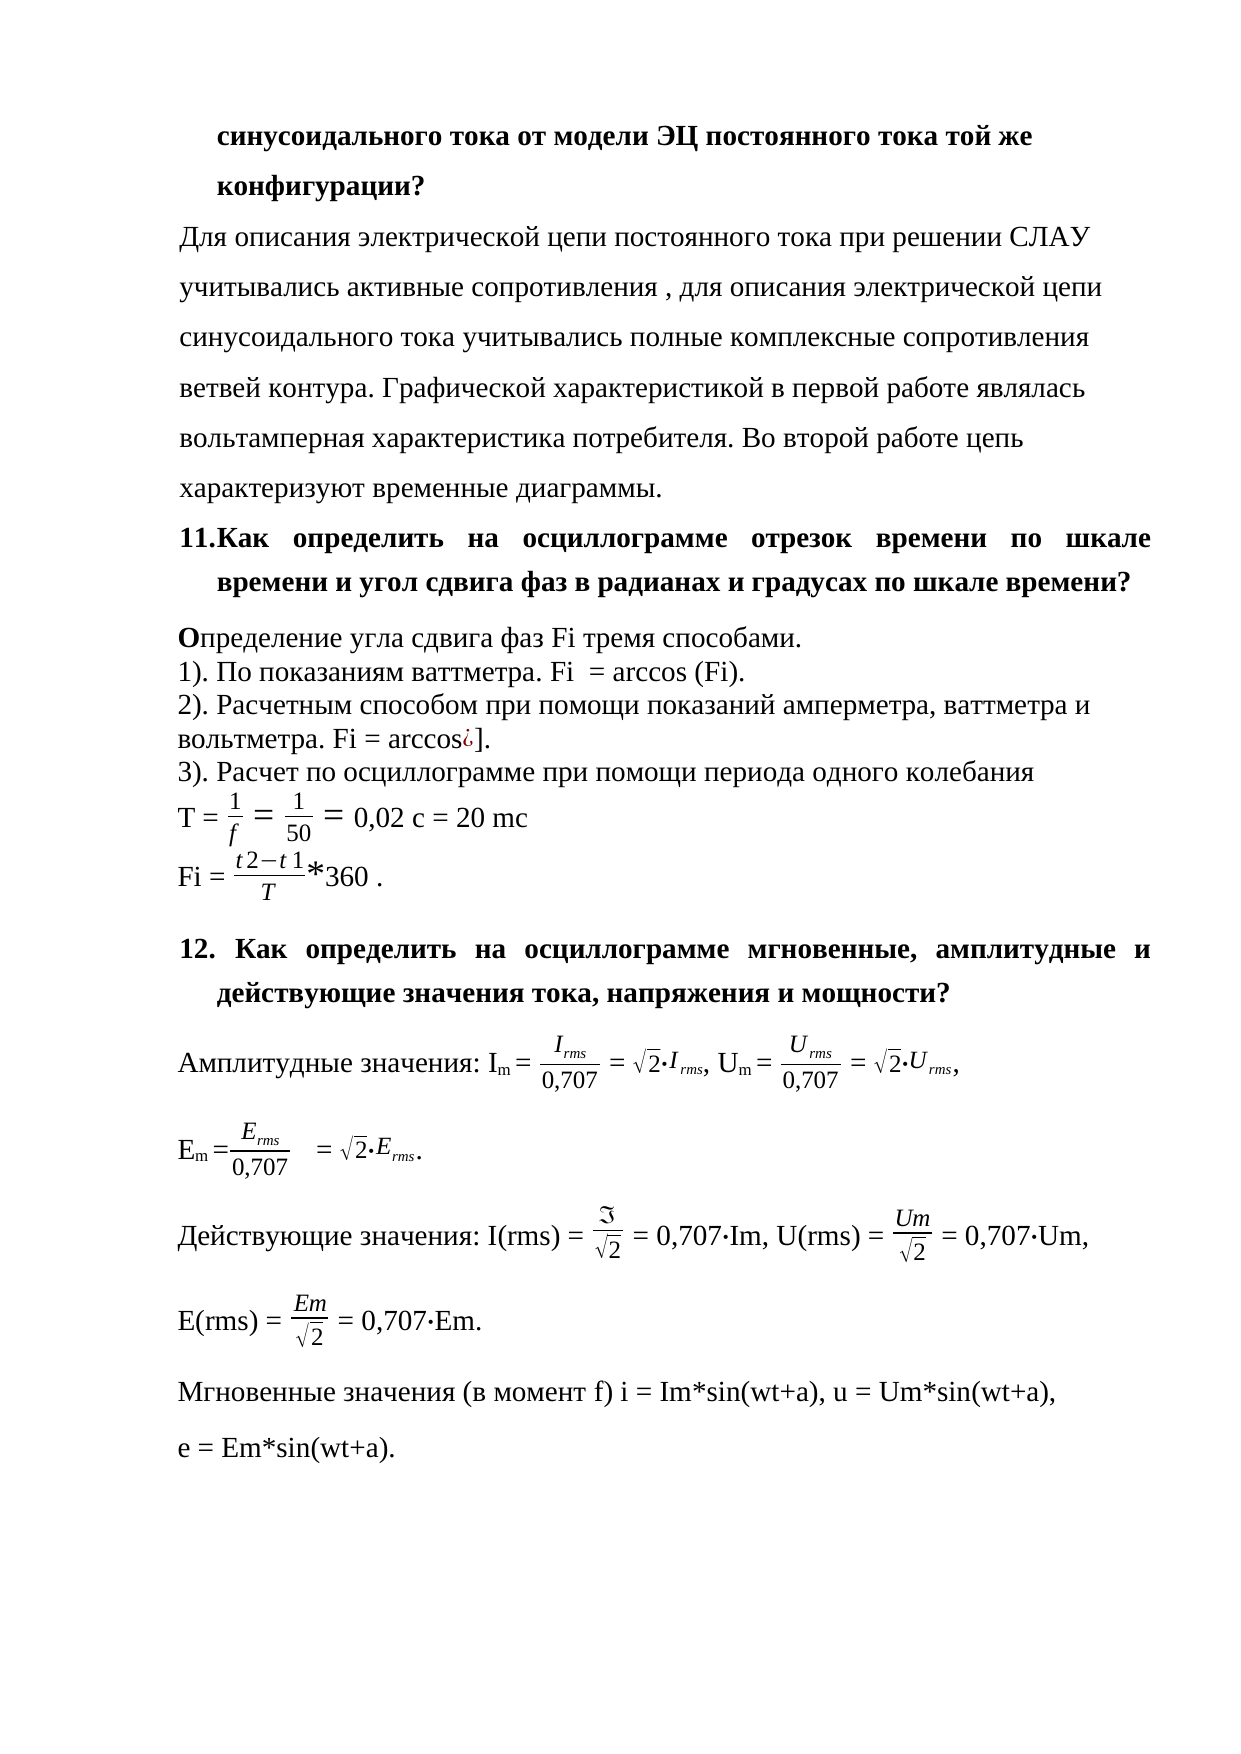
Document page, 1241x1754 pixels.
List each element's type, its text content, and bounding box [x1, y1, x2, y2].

text Действующие значения: I(rms) = = 0,707·Im, U(rms) = = 0,707·Um, [177, 1204, 1152, 1265]
text е = Еm*sin(wt+a). [177, 1430, 1152, 1464]
text T = = = 0,02 c = 20 mc [177, 788, 1152, 847]
text Амплитудные значения: Im = = ·, Um = = ·, [177, 1031, 1152, 1093]
text Fi = *360 . [177, 847, 1152, 906]
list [179, 118, 1152, 202]
list Как определить на осциллограмме мгновенные, амплитудные и действующие значения тока, напряжения и мощности? [179, 931, 1152, 1008]
text Для описания электрической цепи постоянного тока при решении СЛАУ учитывались активные сопротивления , для описания электрической цепи синусоидального тока учитывались полные комплексные сопротивления ветвей контура. Графической характеристикой в первой работе являлась вольтамперная характеристика потребителя. Во второй работе цепь характеризуют временные диаграммы. [179, 219, 1152, 504]
text Em = = ·. [177, 1117, 1152, 1180]
text Мгновенные значения (в момент f) i = Im*sin(wt+a), u = Um*sin(wt+a), [177, 1374, 1152, 1408]
text E(rms) = = 0,707·Em. [177, 1289, 1152, 1350]
list Как определить на осциллограмме отрезок времени по шкале времени и угол сдвига фаз в радианах и градусах по шкале времени? [179, 521, 1152, 598]
text 3). Расчет по осциллограмме при помощи периода одного колебания [177, 754, 1152, 788]
text 1). По показаниям ваттметра. Fi = arccos (Fi). [177, 654, 1152, 687]
text 2). Расчетным способом при помощи показаний амперметра, ваттметра и вольтметра. Fi = arccos]. [177, 687, 1152, 754]
text Определение угла сдвига фаз Fi тремя способами. [177, 620, 1152, 654]
